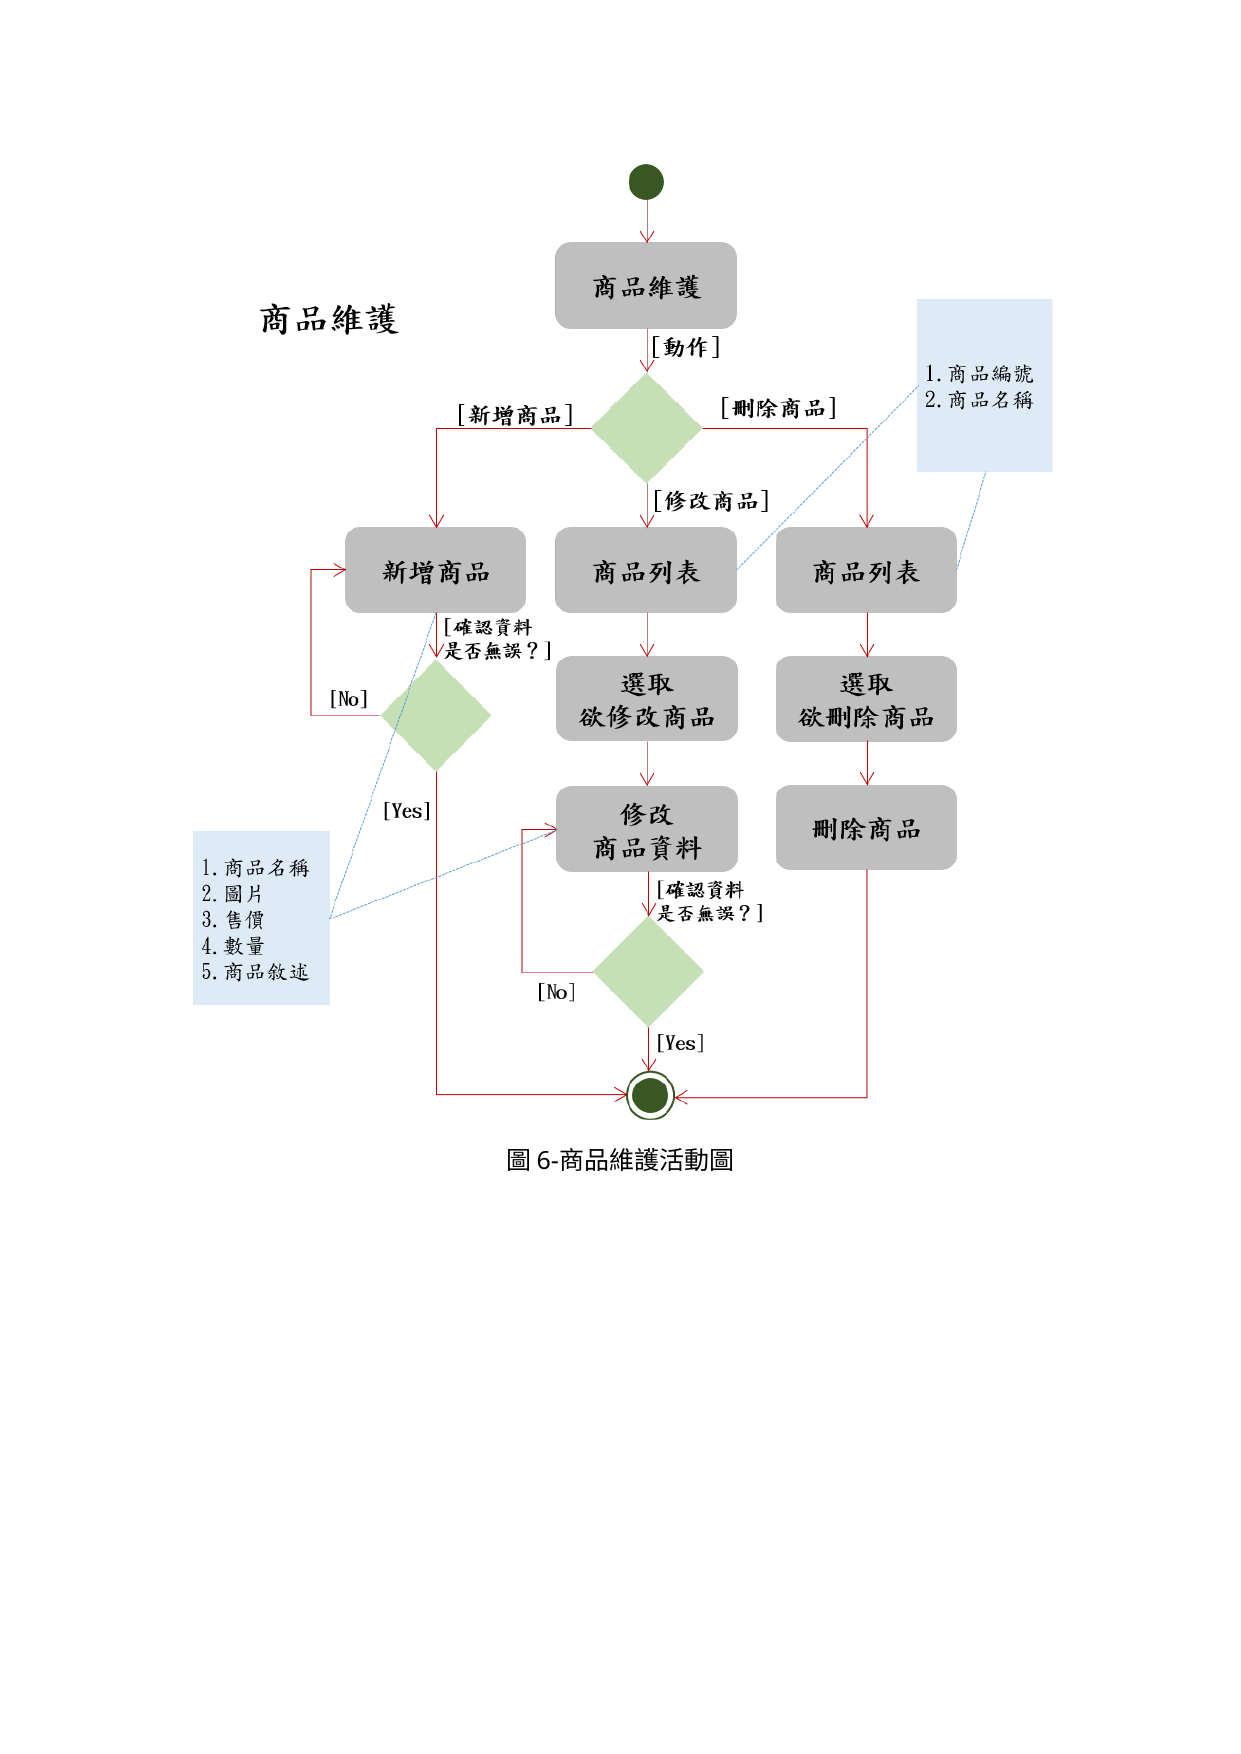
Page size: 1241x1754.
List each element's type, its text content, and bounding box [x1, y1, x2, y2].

picture [187, 164, 1053, 1120]
text 圖6-商品維護活動圖 [187, 1139, 1053, 1177]
